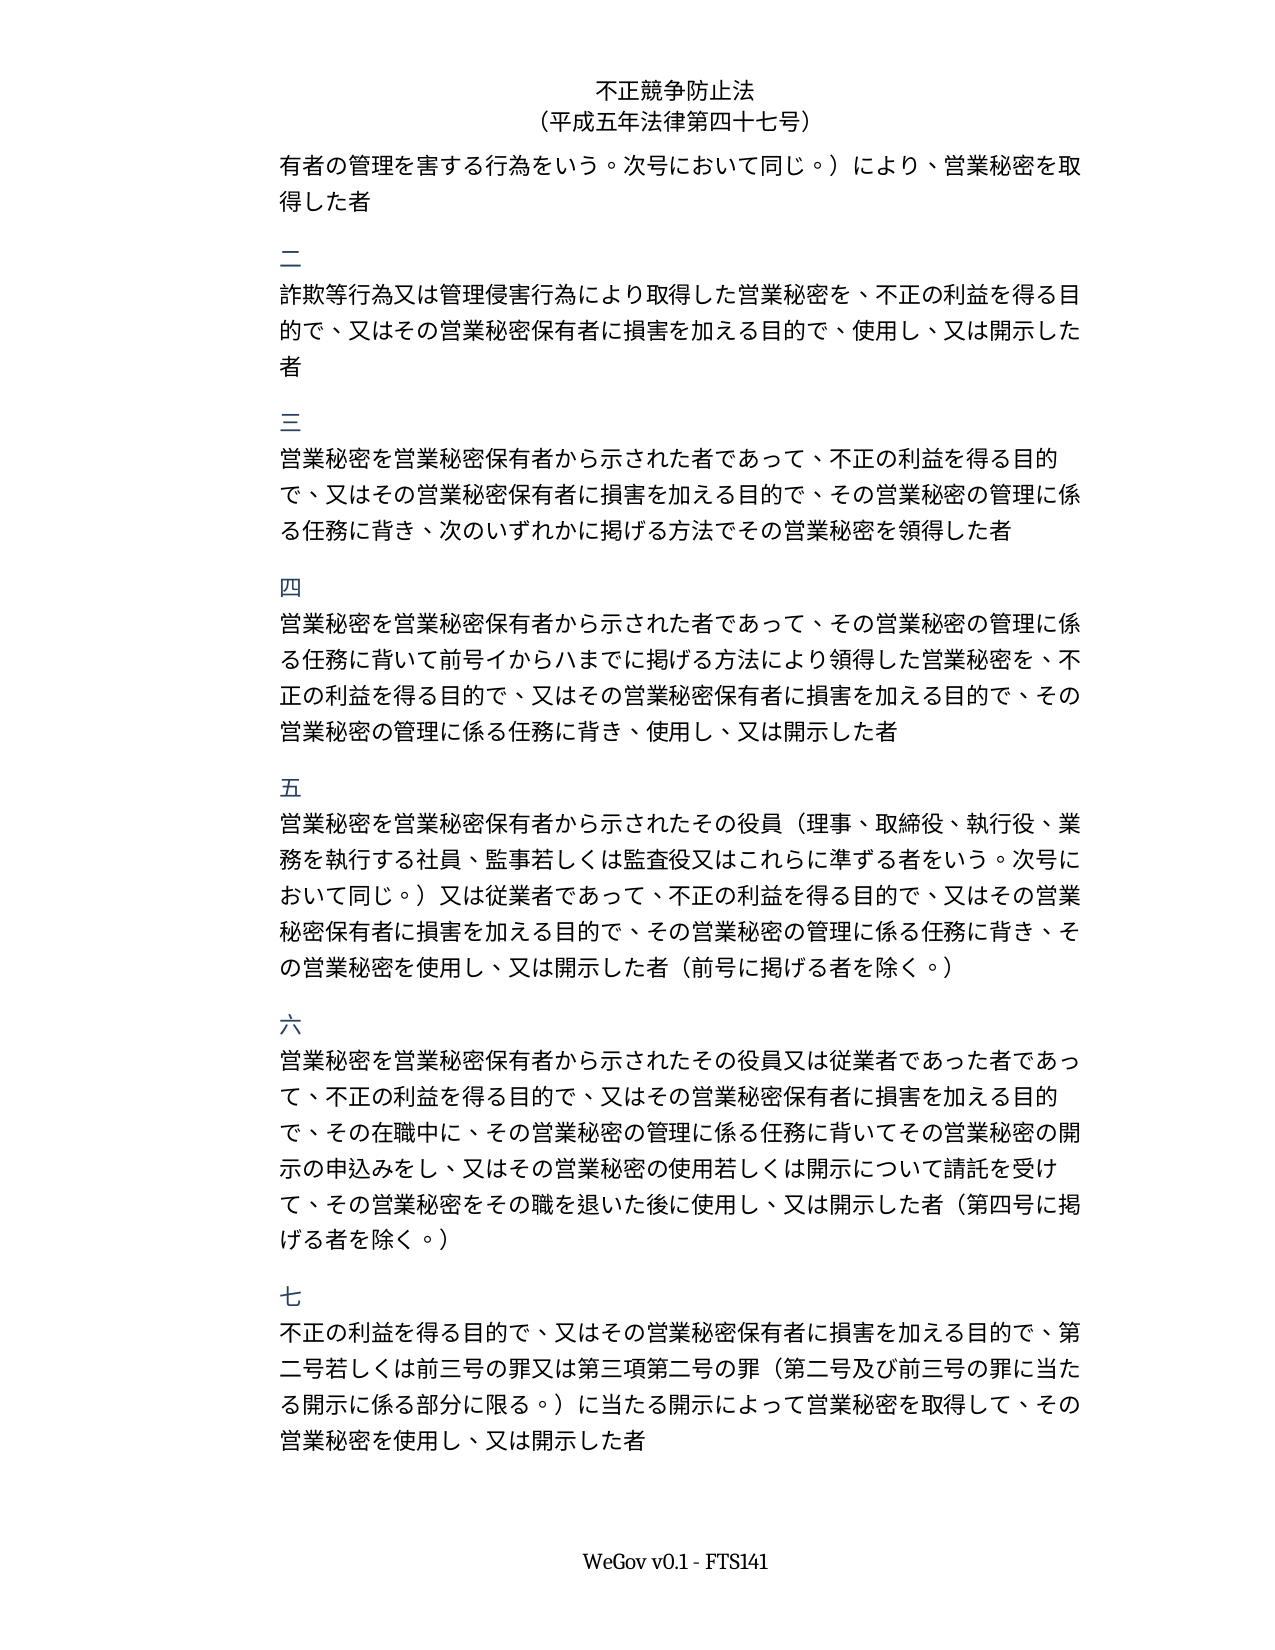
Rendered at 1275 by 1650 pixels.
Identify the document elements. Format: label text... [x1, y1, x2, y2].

text 不正の利益を得る目的で、又はその営業秘密保有者に損害を加える目的で、第二号若しくは前三号の罪又は第三項第二号の罪（第二号及び前三号の罪に当たる開示に係る部分に限る。）に当たる開示によって営業秘密を取得して、その営業秘密を使用し、又は開示した者 [279, 1317, 1087, 1456]
subtitle 三 [279, 407, 1087, 438]
text 営業秘密を営業秘密保有者から示された者であって、不正の利益を得る目的で、又はその営業秘密保有者に損害を加える目的で、その営業秘密の管理に係る任務に背き、次のいずれかに掲げる方法でその営業秘密を領得した者 [279, 443, 1087, 546]
subtitle 七 [279, 1281, 1087, 1312]
subtitle 四 [279, 572, 1087, 603]
text 詐欺等行為又は管理侵害行為により取得した営業秘密を、不正の利益を得る目的で、又はその営業秘密保有者に損害を加える目的で、使用し、又は開示した者 [279, 279, 1087, 382]
subtitle 六 [279, 1009, 1087, 1040]
text 営業秘密を営業秘密保有者から示された者であって、その営業秘密の管理に係る任務に背いて前号イからハまでに掲げる方法により領得した営業秘密を、不正の利益を得る目的で、又はその営業秘密保有者に損害を加える目的で、その営業秘密の管理に係る任務に背き、使用し、又は開示した者 [279, 608, 1087, 747]
text 営業秘密を営業秘密保有者から示されたその役員又は従業者であった者であって、不正の利益を得る目的で、又はその営業秘密保有者に損害を加える目的で、その在職中に、その営業秘密の管理に係る任務に背いてその営業秘密の開示の申込みをし、又はその営業秘密の使用若しくは開示について請託を受けて、その営業秘密をその職を退いた後に使用し、又は開示した者（第四号に掲げる者を除く。） [279, 1045, 1087, 1256]
text 営業秘密を営業秘密保有者から示されたその役員（理事、取締役、執行役、業務を執行する社員、監事若しくは監査役又はこれらに準ずる者をいう。次号において同じ。）又は従業者であって、不正の利益を得る目的で、又はその営業秘密保有者に損害を加える目的で、その営業秘密の管理に係る任務に背き、その営業秘密を使用し、又は開示した者（前号に掲げる者を除く。） [279, 808, 1087, 983]
subtitle 二 [279, 243, 1087, 274]
subtitle 五 [279, 772, 1087, 804]
